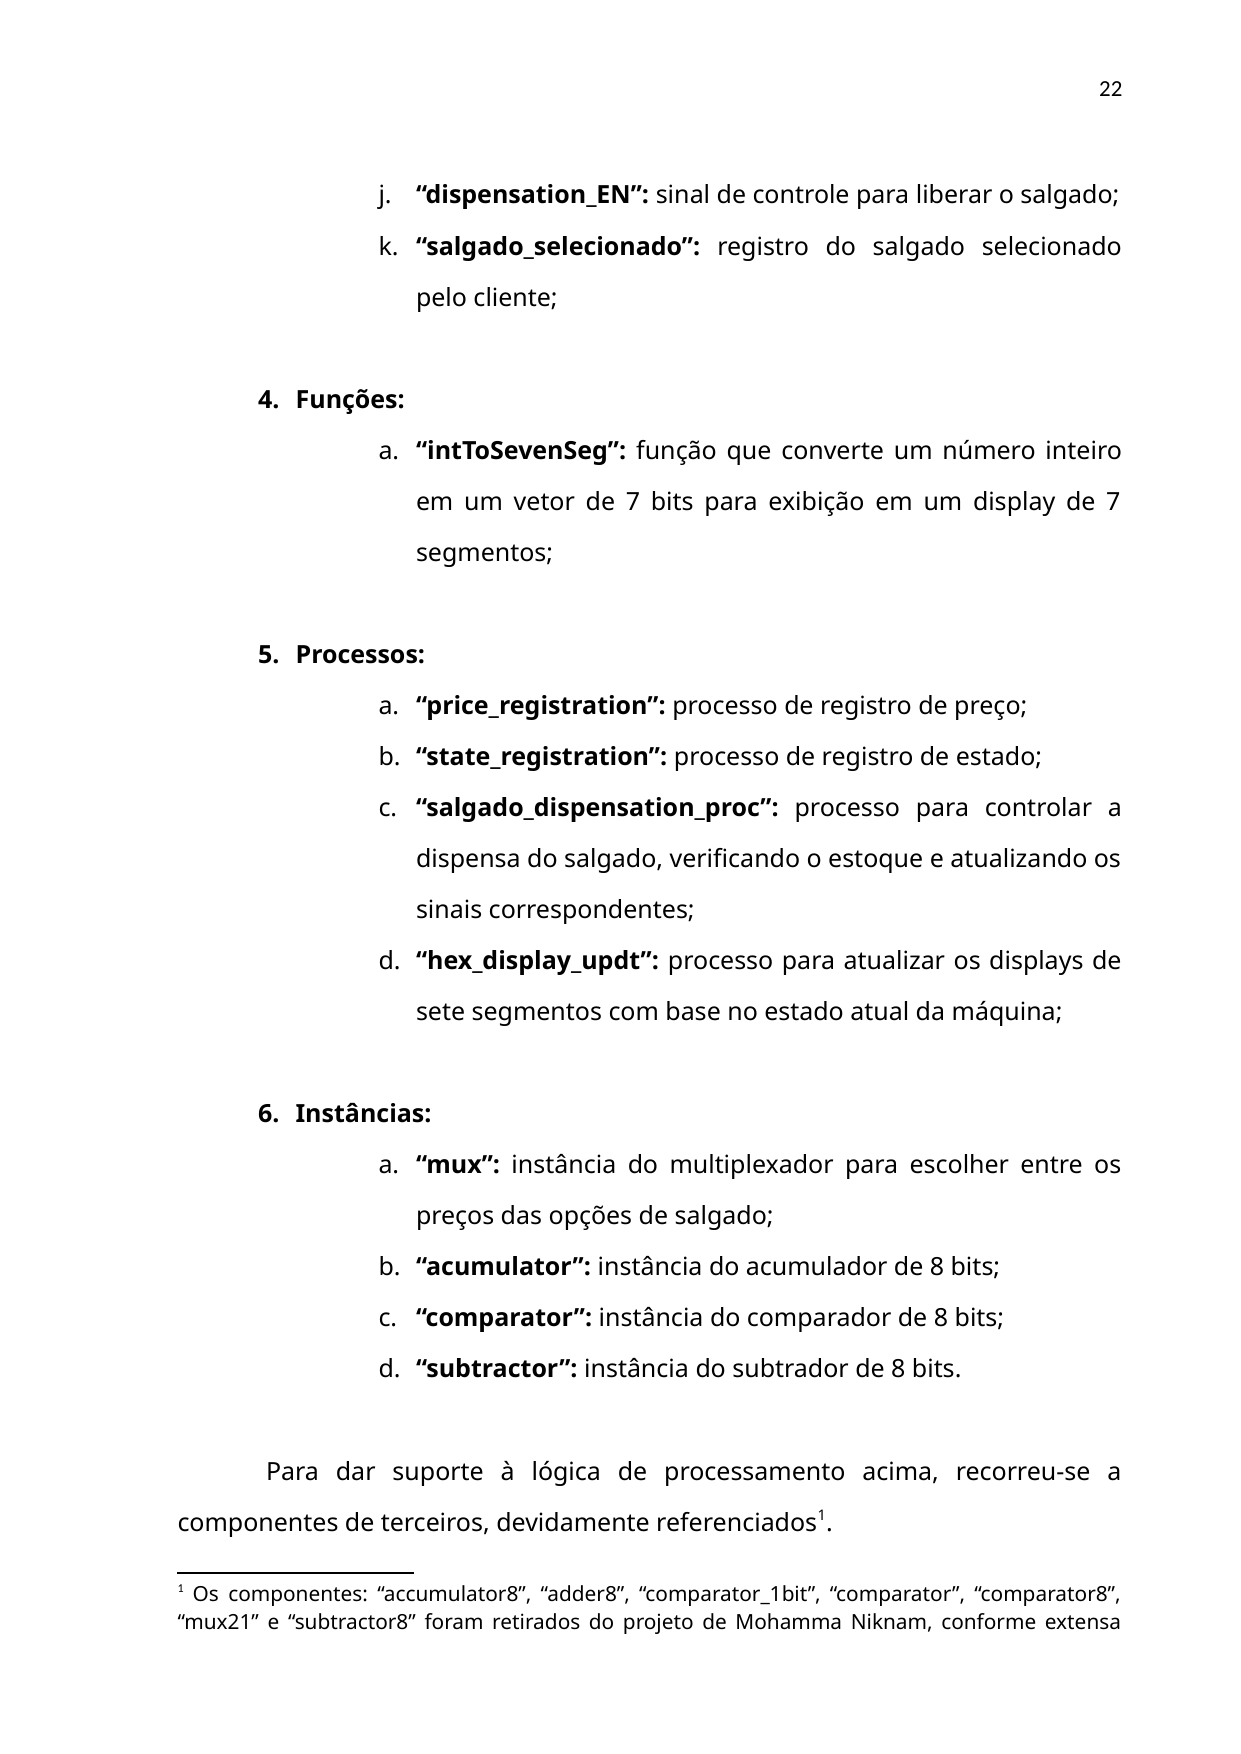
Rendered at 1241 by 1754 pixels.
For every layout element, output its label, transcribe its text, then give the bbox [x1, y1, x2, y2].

list “acumulator”: instância do acumulador de 8 bits; [378, 1249, 1122, 1283]
list “salgado_selecionado”: registro do salgado selecionado pelo cliente; [378, 228, 1122, 313]
list “dispensation_EN”: sinal de controle para liberar o salgado; [378, 177, 1122, 211]
list “salgado_dispensation_proc”: processo para controlar a dispensa do salgado, verificando o estoque e atualizando os sinais correspondentes; [378, 790, 1122, 926]
list “subtractor”: instância do subtrador de 8 bits. [378, 1351, 1122, 1385]
list Instâncias: [258, 1096, 1122, 1130]
list Processos: [258, 637, 1122, 671]
list “mux”: instância do multiplexador para escolher entre os preços das opções de salgado; [378, 1147, 1122, 1232]
list “intToSevenSeg”: função que converte um número inteiro em um vetor de 7 bits para exibição em um display de 7 segmentos; [378, 432, 1122, 568]
list Funções: [258, 381, 1122, 415]
list “price_registration”: processo de registro de preço; [378, 688, 1122, 722]
list “comparator”: instância do comparador de 8 bits; [378, 1300, 1122, 1334]
list “hex_display_updt”: processo para atualizar os displays de sete segmentos com base no estado atual da máquina; [378, 943, 1122, 1028]
list “state_registration”: processo de registro de estado; [378, 739, 1122, 773]
text Para dar suporte à lógica de processamento acima, recorreu-se a componentes de terceiros, devidamente referenciados. [177, 1453, 1122, 1538]
